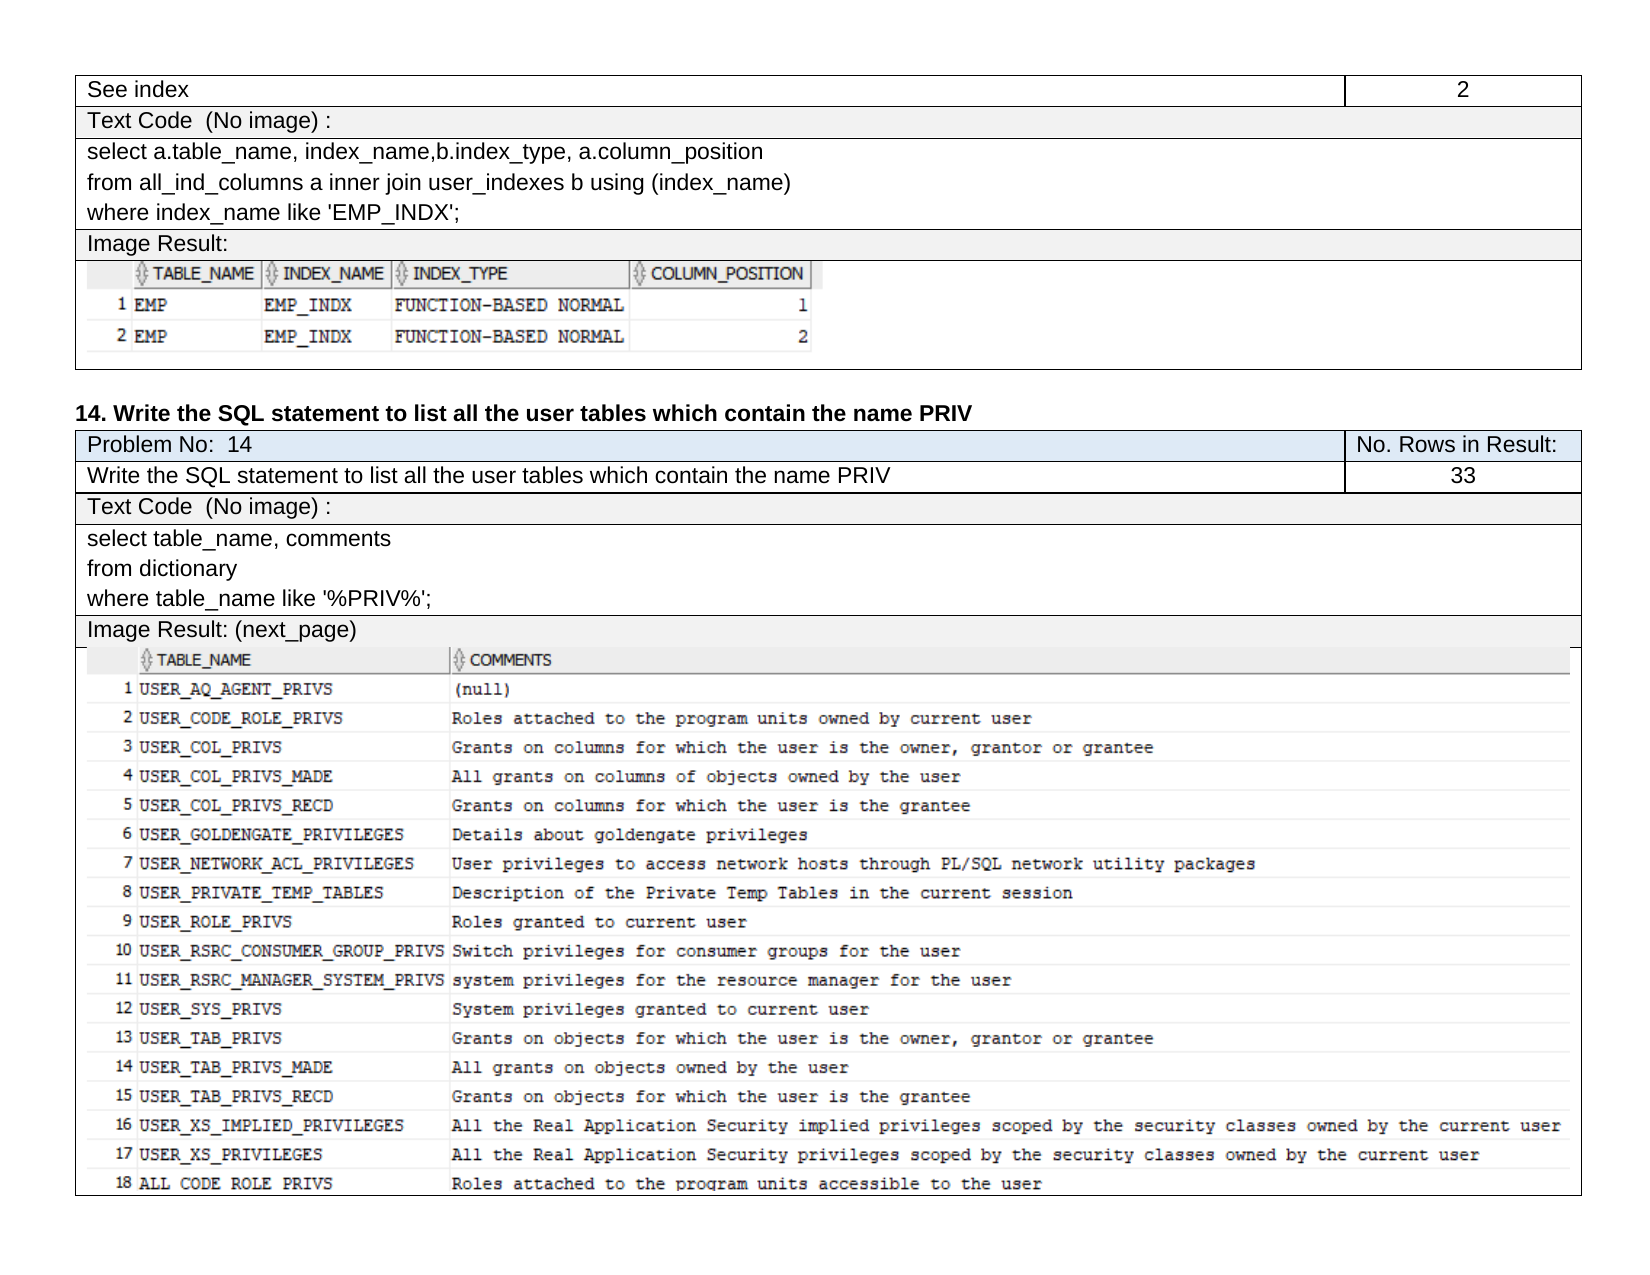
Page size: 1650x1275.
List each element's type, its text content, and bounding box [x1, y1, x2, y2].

picture [86, 647, 1570, 1191]
table_header No. Rows in Result: [1346, 431, 1581, 461]
table_cell select a.table_name, index_name,b.index_type, a.column_position from all_ind_columns a inner join user_indexes b using (index_name) where index_name like 'EMP_INDX'; [76, 139, 1581, 229]
table_cell Image Result: [76, 230, 1581, 260]
table_cell Write the SQL statement to list all the user tables which contain the name PRIV [76, 462, 1344, 492]
table_cell 33 [1346, 462, 1581, 492]
table_cell [76, 648, 1581, 1195]
text 14. Write the SQL statement to list all the user tables which contain the name PRIV [75, 400, 1575, 426]
table_cell Text Code (No image) : [76, 107, 1581, 137]
table_cell See index [76, 76, 1344, 106]
table_header Problem No: 14 [76, 431, 1344, 461]
picture [86, 261, 823, 365]
table_cell Image Result: (next_page) [76, 616, 1581, 647]
table_cell [76, 261, 1581, 368]
table_cell 2 [1346, 76, 1581, 106]
table_cell select table_name, comments from dictionary where table_name like '%PRIV%'; [76, 525, 1581, 615]
table_cell Text Code (No image) : [76, 494, 1581, 524]
